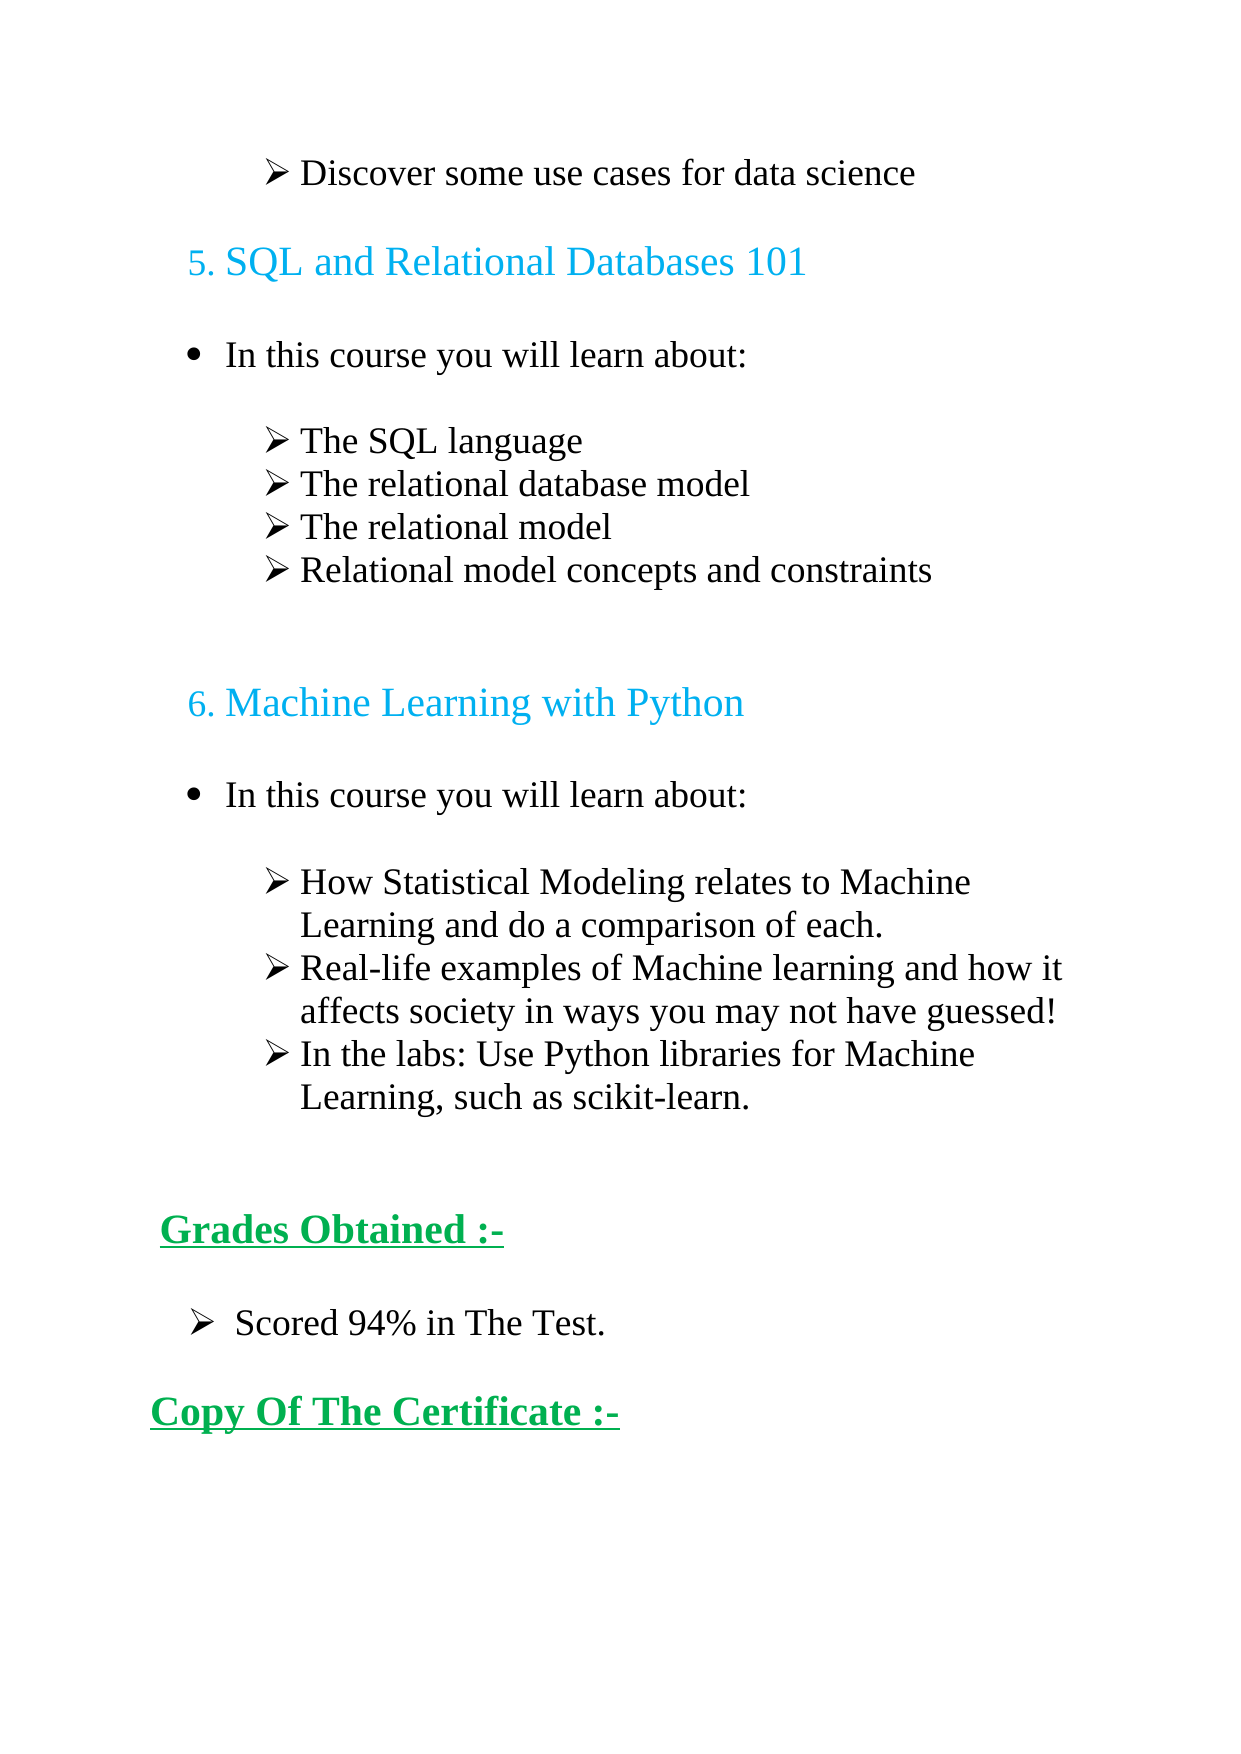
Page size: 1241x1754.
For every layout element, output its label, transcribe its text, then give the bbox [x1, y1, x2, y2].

list Scored 94% in The Test. [187, 1300, 1090, 1343]
list SQL and Relational Databases 101 [187, 236, 1090, 284]
list Real-life examples of Machine learning and how it affects society in ways you may not have guessed! [262, 945, 1090, 1032]
list In the labs: Use Python libraries for Machine Learning, such as scikit-learn. [262, 1032, 1090, 1118]
list The relational database model [262, 461, 1090, 504]
list The SQL language [262, 418, 1090, 461]
list The relational model [262, 504, 1090, 548]
list Relational model concepts and constraints [262, 548, 1090, 591]
list Discover some use cases for data science [262, 150, 1090, 193]
list In this course you will learn about: [187, 332, 1090, 375]
text Grades Obtained :- [150, 1204, 1090, 1252]
list How Statistical Modeling relates to Machine Learning and do a comparison of each. [262, 859, 1090, 945]
list In this course you will learn about: [187, 773, 1090, 816]
list Machine Learning with Python [187, 677, 1090, 725]
text Copy Of The Certificate :- [150, 1386, 1090, 1434]
